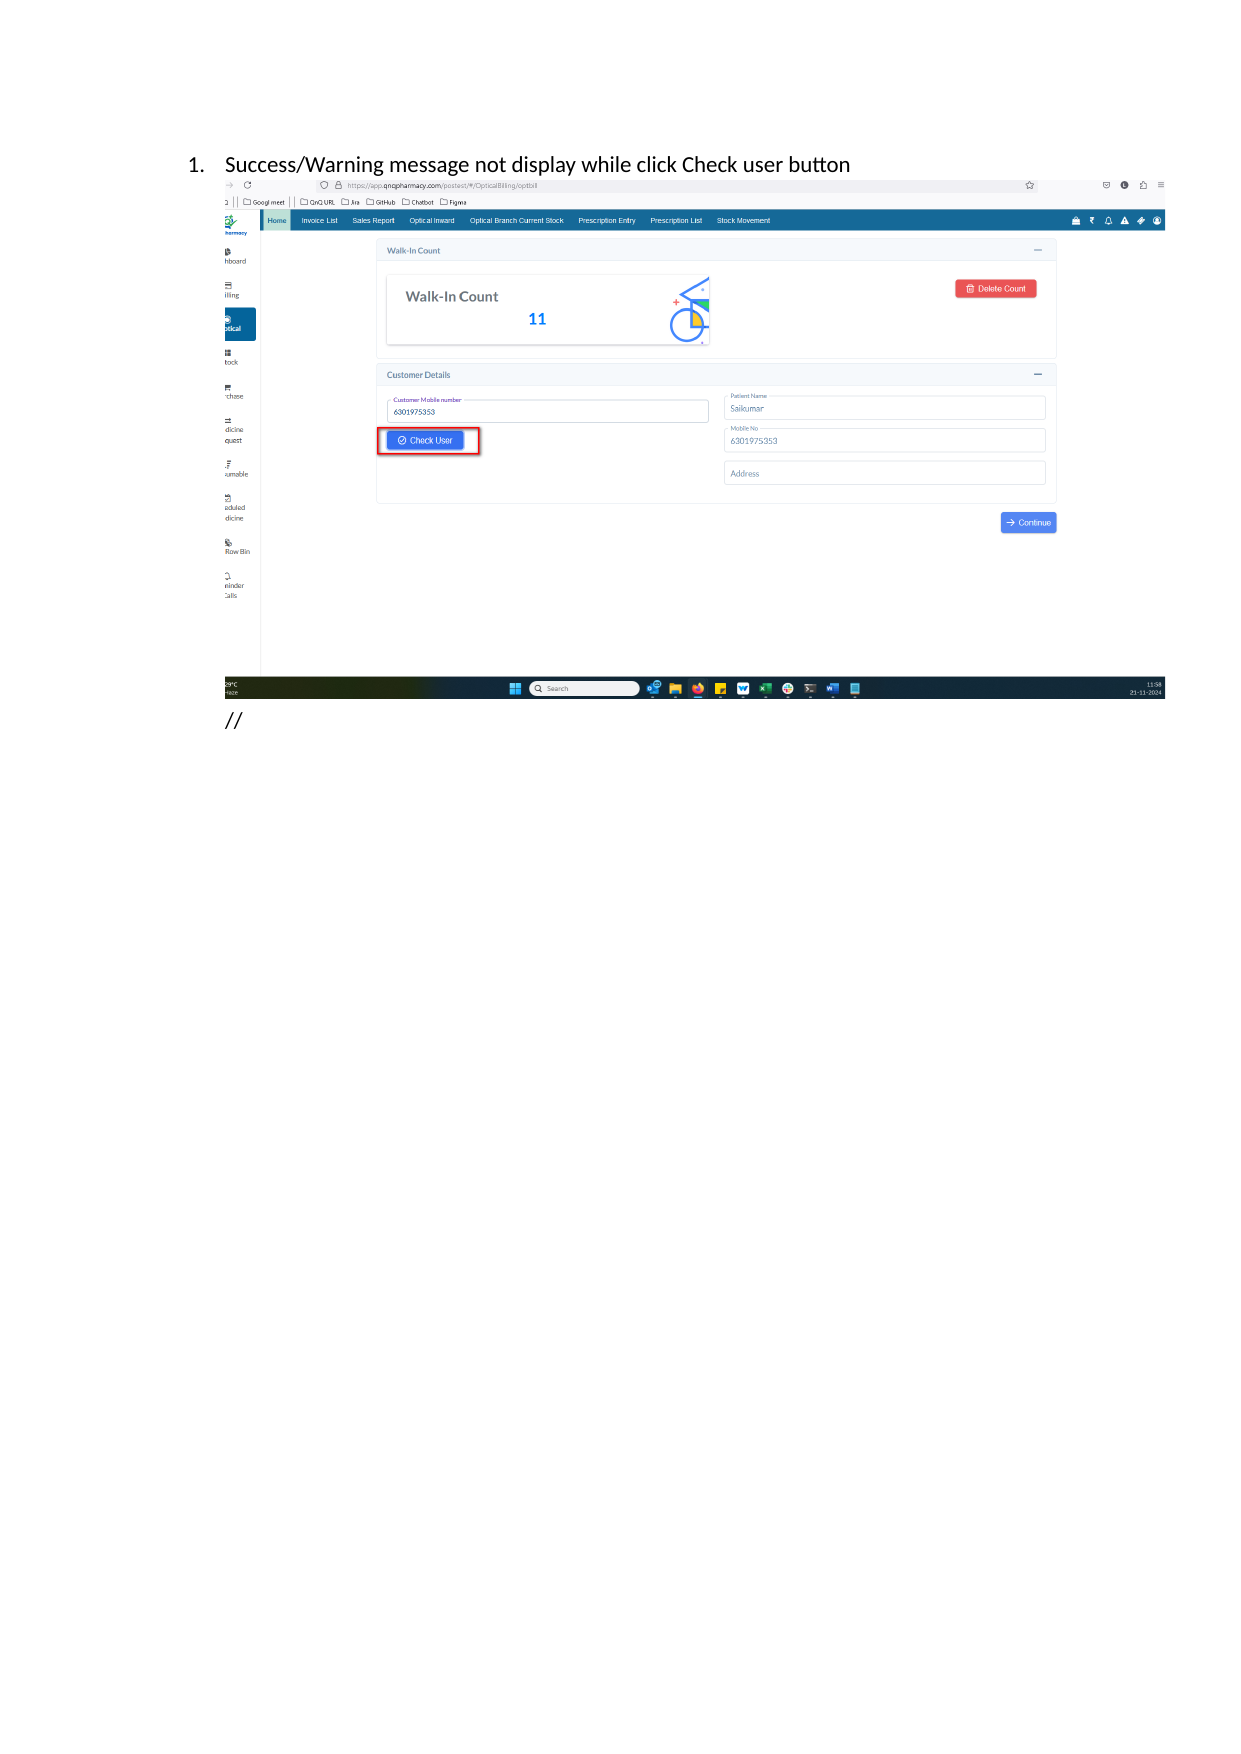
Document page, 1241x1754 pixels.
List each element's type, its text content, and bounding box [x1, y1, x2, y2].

picture [225, 180, 1166, 699]
